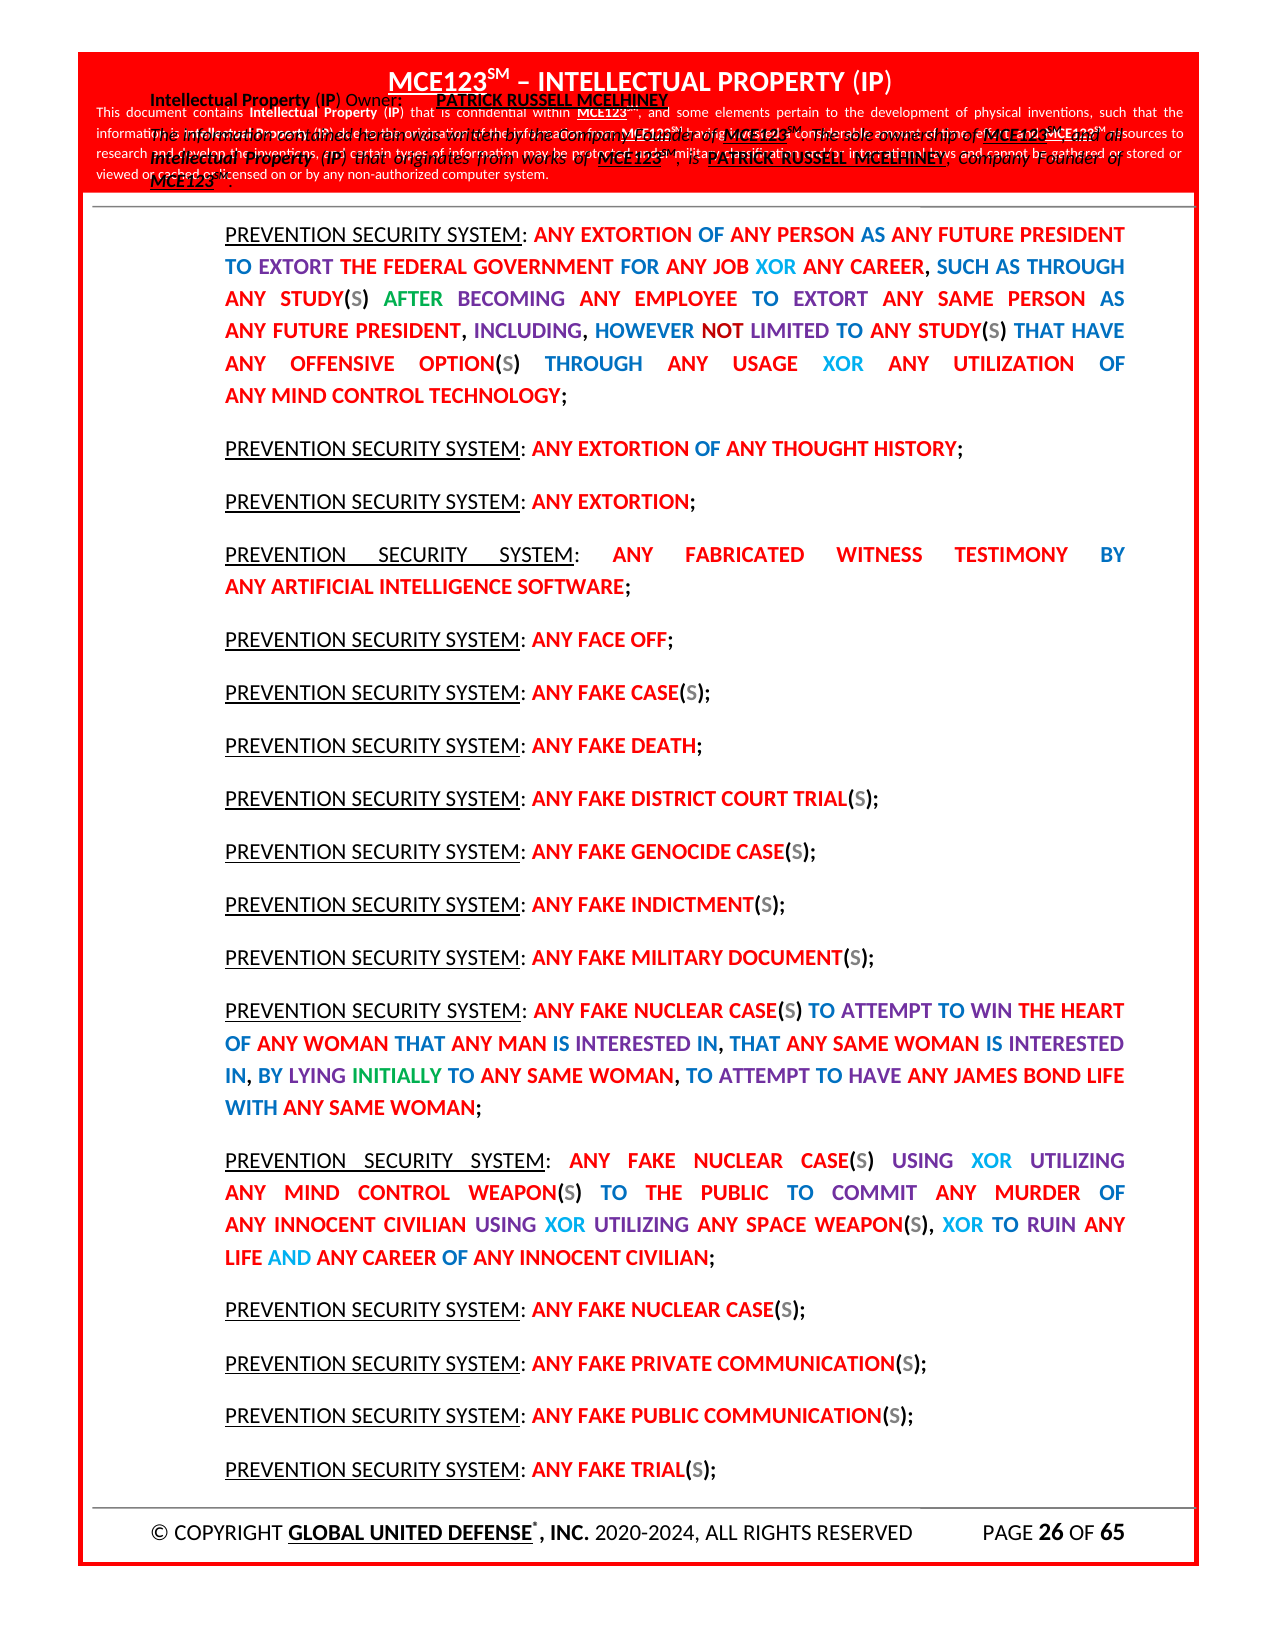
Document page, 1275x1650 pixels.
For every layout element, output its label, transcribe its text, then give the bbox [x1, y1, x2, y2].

text PREVENTION SECURITY SYSTEM: ANY FAKE MILITARY DOCUMENT(S); [225, 943, 1125, 971]
text PREVENTION SECURITY SYSTEM: ANY EXTORTION OF ANY THOUGHT HISTORY; [225, 434, 1125, 462]
text PREVENTION SECURITY SYSTEM: ANY EXTORTION OF ANY PERSON AS ANY FUTURE PRESIDENT TO EXTORT THE FEDERAL GOVERNMENT FOR ANY JOB XOR ANY CAREER, SUCH AS THROUGH ANY STUDY(S) AFTER BECOMING ANY EMPLOYEE TO EXTORT ANY SAME PERSON AS ANY FUTURE PRESIDENT, INCLUDING, HOWEVER NOT LIMITED TO ANY STUDY(S) THAT HAVE ANY OFFENSIVE OPTION(S) THROUGH ANY USAGE XOR ANY UTILIZATION OF ANY MIND CONTROL TECHNOLOGY; [225, 220, 1125, 409]
text PREVENTION SECURITY SYSTEM: ANY FAKE DEATH; [225, 731, 1125, 759]
text PREVENTION SECURITY SYSTEM: ANY EXTORTION; [225, 487, 1125, 515]
text PREVENTION SECURITY SYSTEM: ANY FAKE PRIVATE COMMUNICATION(S); [225, 1349, 1125, 1377]
text PREVENTION SECURITY SYSTEM: ANY FAKE NUCLEAR CASE(S); [225, 1296, 1125, 1324]
text PREVENTION SECURITY SYSTEM: ANY FAKE PUBLIC COMMUNICATION(S); [225, 1402, 1125, 1430]
text PREVENTION SECURITY SYSTEM: ANY FAKE GENOCIDE CASE(S); [225, 837, 1125, 865]
text PREVENTION SECURITY SYSTEM: ANY FABRICATED WITNESS TESTIMONY BY ANY ARTIFICIAL INTELLIGENCE SOFTWARE; [225, 540, 1125, 600]
text PREVENTION SECURITY SYSTEM: ANY FAKE INDICTMENT(S); [225, 890, 1125, 918]
text PREVENTION SECURITY SYSTEM: ANY FAKE NUCLEAR CASE(S) USING XOR UTILIZING ANY MIND CONTROL WEAPON(S) TO THE PUBLIC TO COMMIT ANY MURDER OF ANY INNOCENT CIVILIAN USING XOR UTILIZING ANY SPACE WEAPON(S), XOR TO RUIN ANY LIFE AND ANY CAREER OF ANY INNOCENT CIVILIAN; [225, 1146, 1125, 1271]
text PREVENTION SECURITY SYSTEM: ANY FAKE DISTRICT COURT TRIAL(S); [225, 784, 1125, 812]
text PREVENTION SECURITY SYSTEM: ANY FAKE CASE(S); [225, 678, 1125, 706]
text PREVENTION SECURITY SYSTEM: ANY FAKE TRIAL(S); [225, 1455, 1125, 1483]
text PREVENTION SECURITY SYSTEM: ANY FAKE NUCLEAR CASE(S) TO ATTEMPT TO WIN THE HEART OF ANY WOMAN THAT ANY MAN IS INTERESTED IN, THAT ANY SAME WOMAN IS INTERESTED IN, BY LYING INITIALLY TO ANY SAME WOMAN, TO ATTEMPT TO HAVE ANY JAMES BOND LIFE WITH ANY SAME WOMAN; [225, 996, 1125, 1121]
text PREVENTION SECURITY SYSTEM: ANY FACE OFF; [225, 625, 1125, 653]
